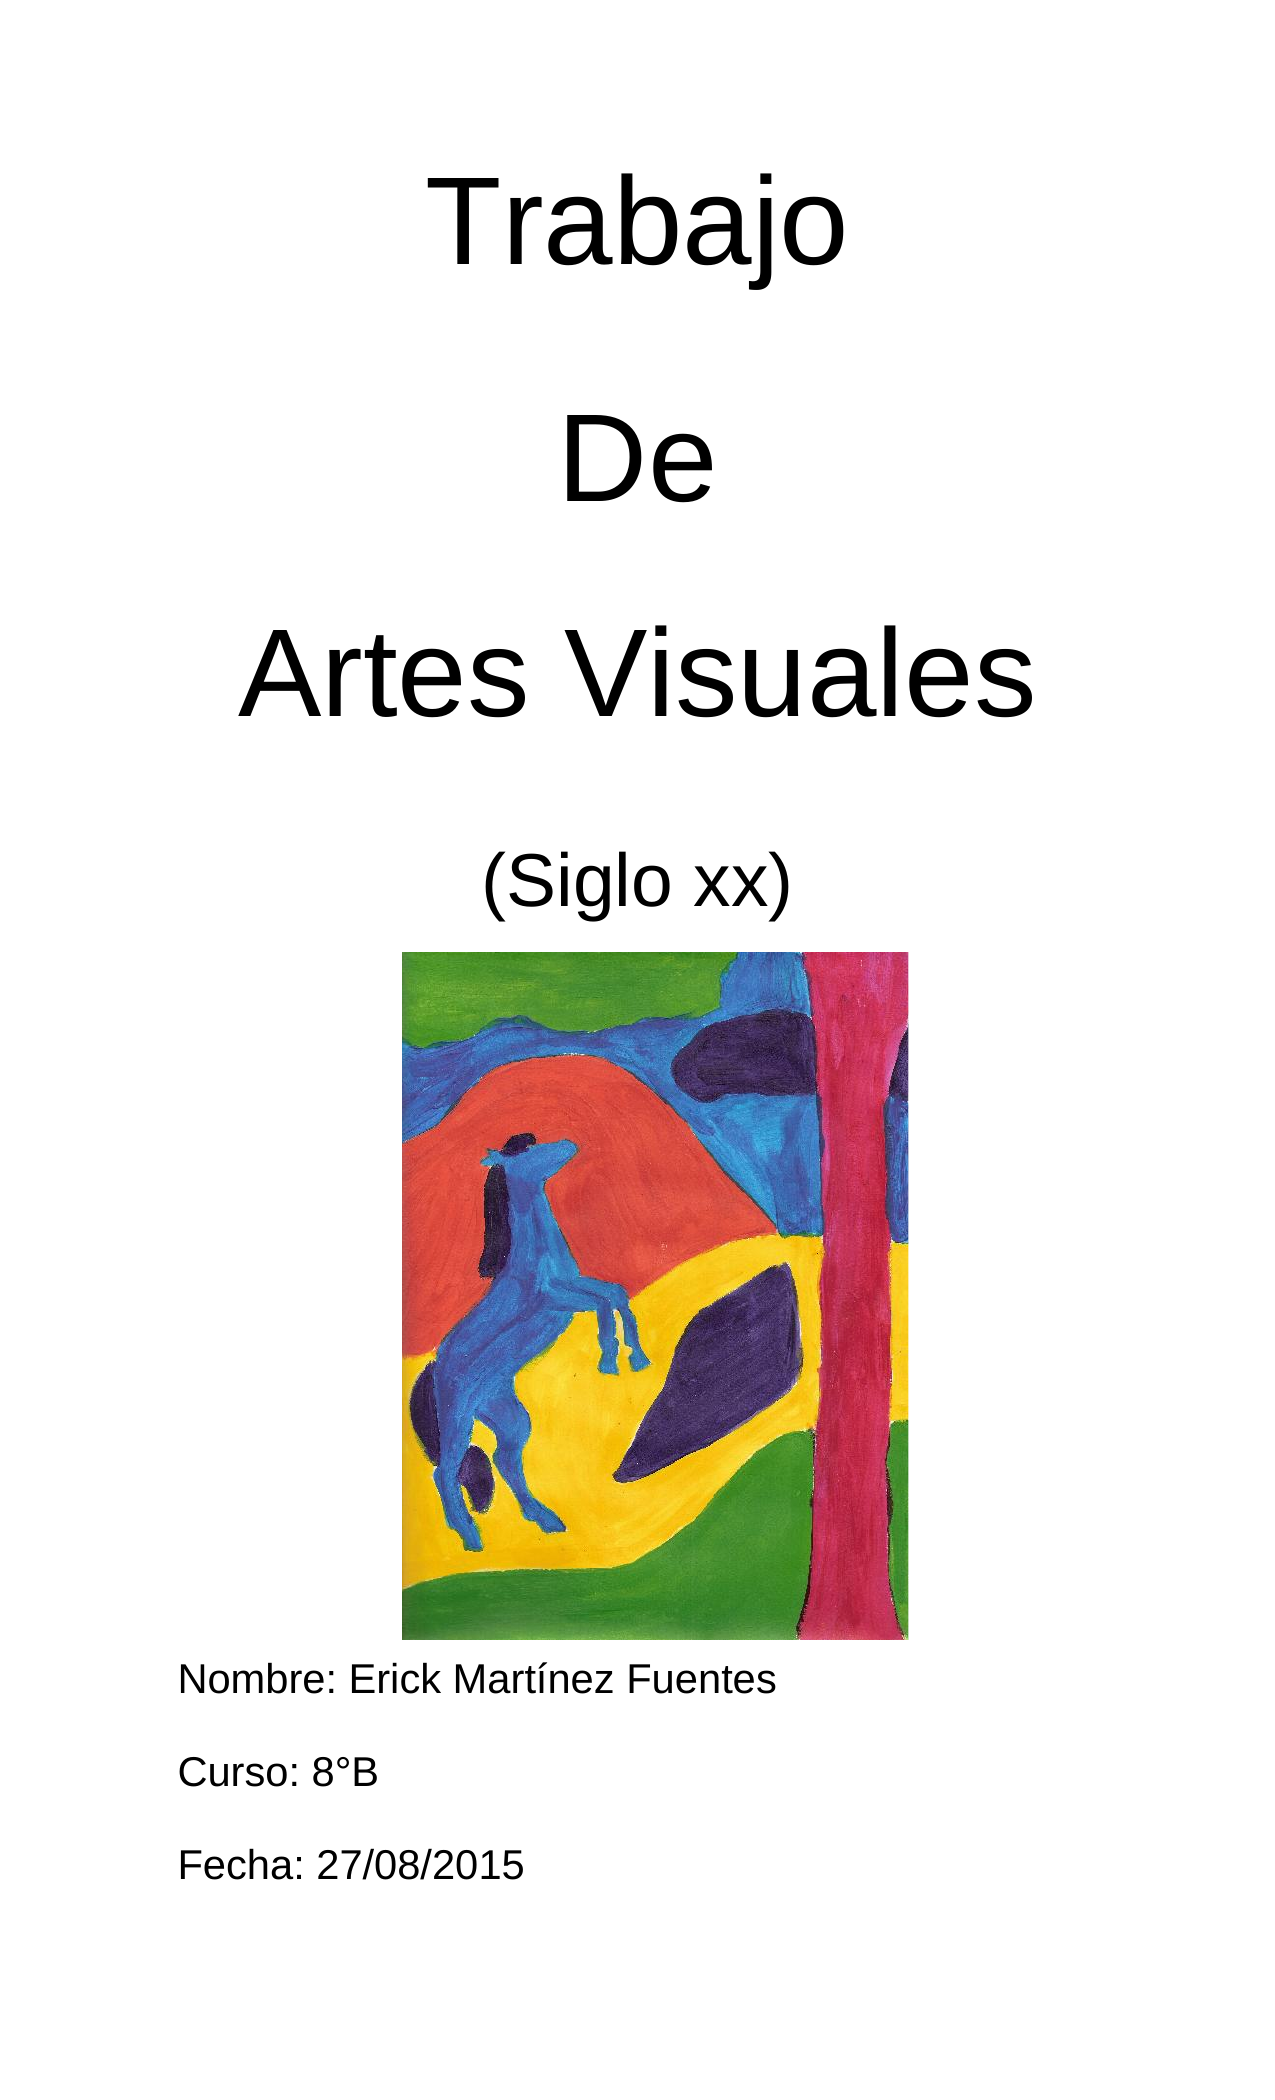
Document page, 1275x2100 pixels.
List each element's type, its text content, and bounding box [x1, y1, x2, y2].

text Trabajo [177, 148, 1098, 291]
text De Artes Visuales [177, 384, 1098, 743]
picture [402, 952, 909, 1640]
text Curso: 8°B [177, 1748, 1098, 1796]
text (Siglo xx) [177, 836, 1098, 922]
text Fecha: 27/08/2015 [177, 1840, 1098, 1888]
text Nombre: Erick Martínez Fuentes [177, 1655, 1098, 1703]
